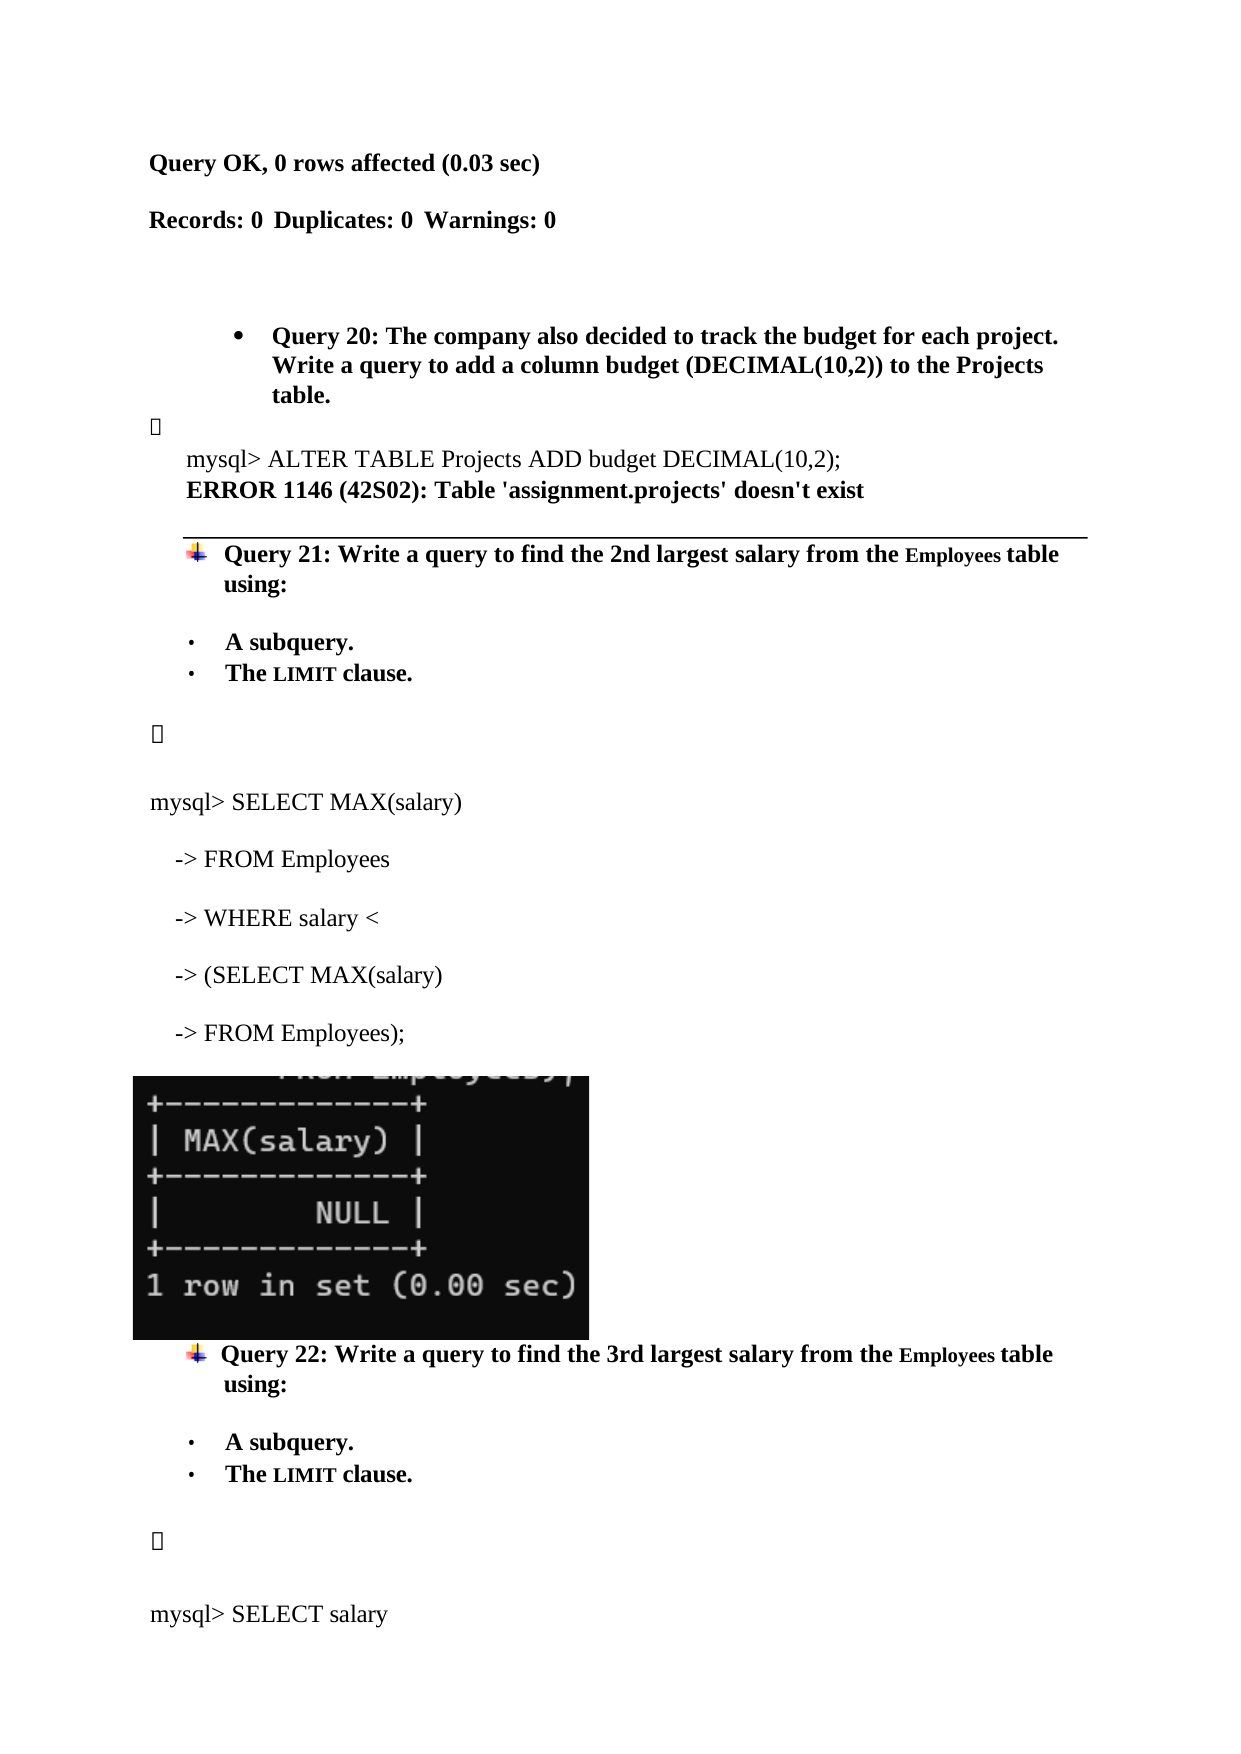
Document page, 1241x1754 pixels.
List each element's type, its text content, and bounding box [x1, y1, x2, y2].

picture [186, 542, 207, 562]
text  [148, 411, 1093, 442]
text -> FROM Employees); [175, 1018, 1093, 1047]
text -> (SELECT MAX(salary) [175, 960, 1093, 989]
picture [132, 1076, 590, 1340]
text Query OK, 0 rows affected (0.03 sec) Records: 0 Duplicates: 0 Warnings: 0 [148, 148, 633, 234]
list A subquery. [187, 627, 1093, 656]
text Query 21: Write a query to find the 2nd largest salary from the Employees table using: [223, 539, 1077, 598]
text mysql> SELECT salary [150, 1599, 1093, 1628]
text -> WHERE salary < [175, 903, 1093, 931]
text mysql> ALTER TABLE Projects ADD budget DECIMAL(10,2); [186, 444, 1093, 473]
list The LIMIT clause. [187, 658, 1093, 688]
list The LIMIT clause. [187, 1459, 1093, 1488]
text mysql> SELECT MAX(salary) [150, 787, 1093, 815]
text  [150, 717, 1093, 751]
text Query 22: Write a query to find the 3rd largest salary from the Employees table using: [186, 1339, 1077, 1398]
list Query 20: The company also decided to track the budget for each project. Write a query to add a column budget (DECIMAL(10,2)) to the Projects table. [234, 321, 1077, 409]
text  [150, 1523, 1093, 1558]
list A subquery. [187, 1427, 1093, 1457]
picture [186, 1343, 207, 1363]
text ERROR 1146 (42S02): Table 'assignment.projects' doesn't exist [186, 476, 1093, 504]
text -> FROM Employees [175, 844, 1093, 873]
